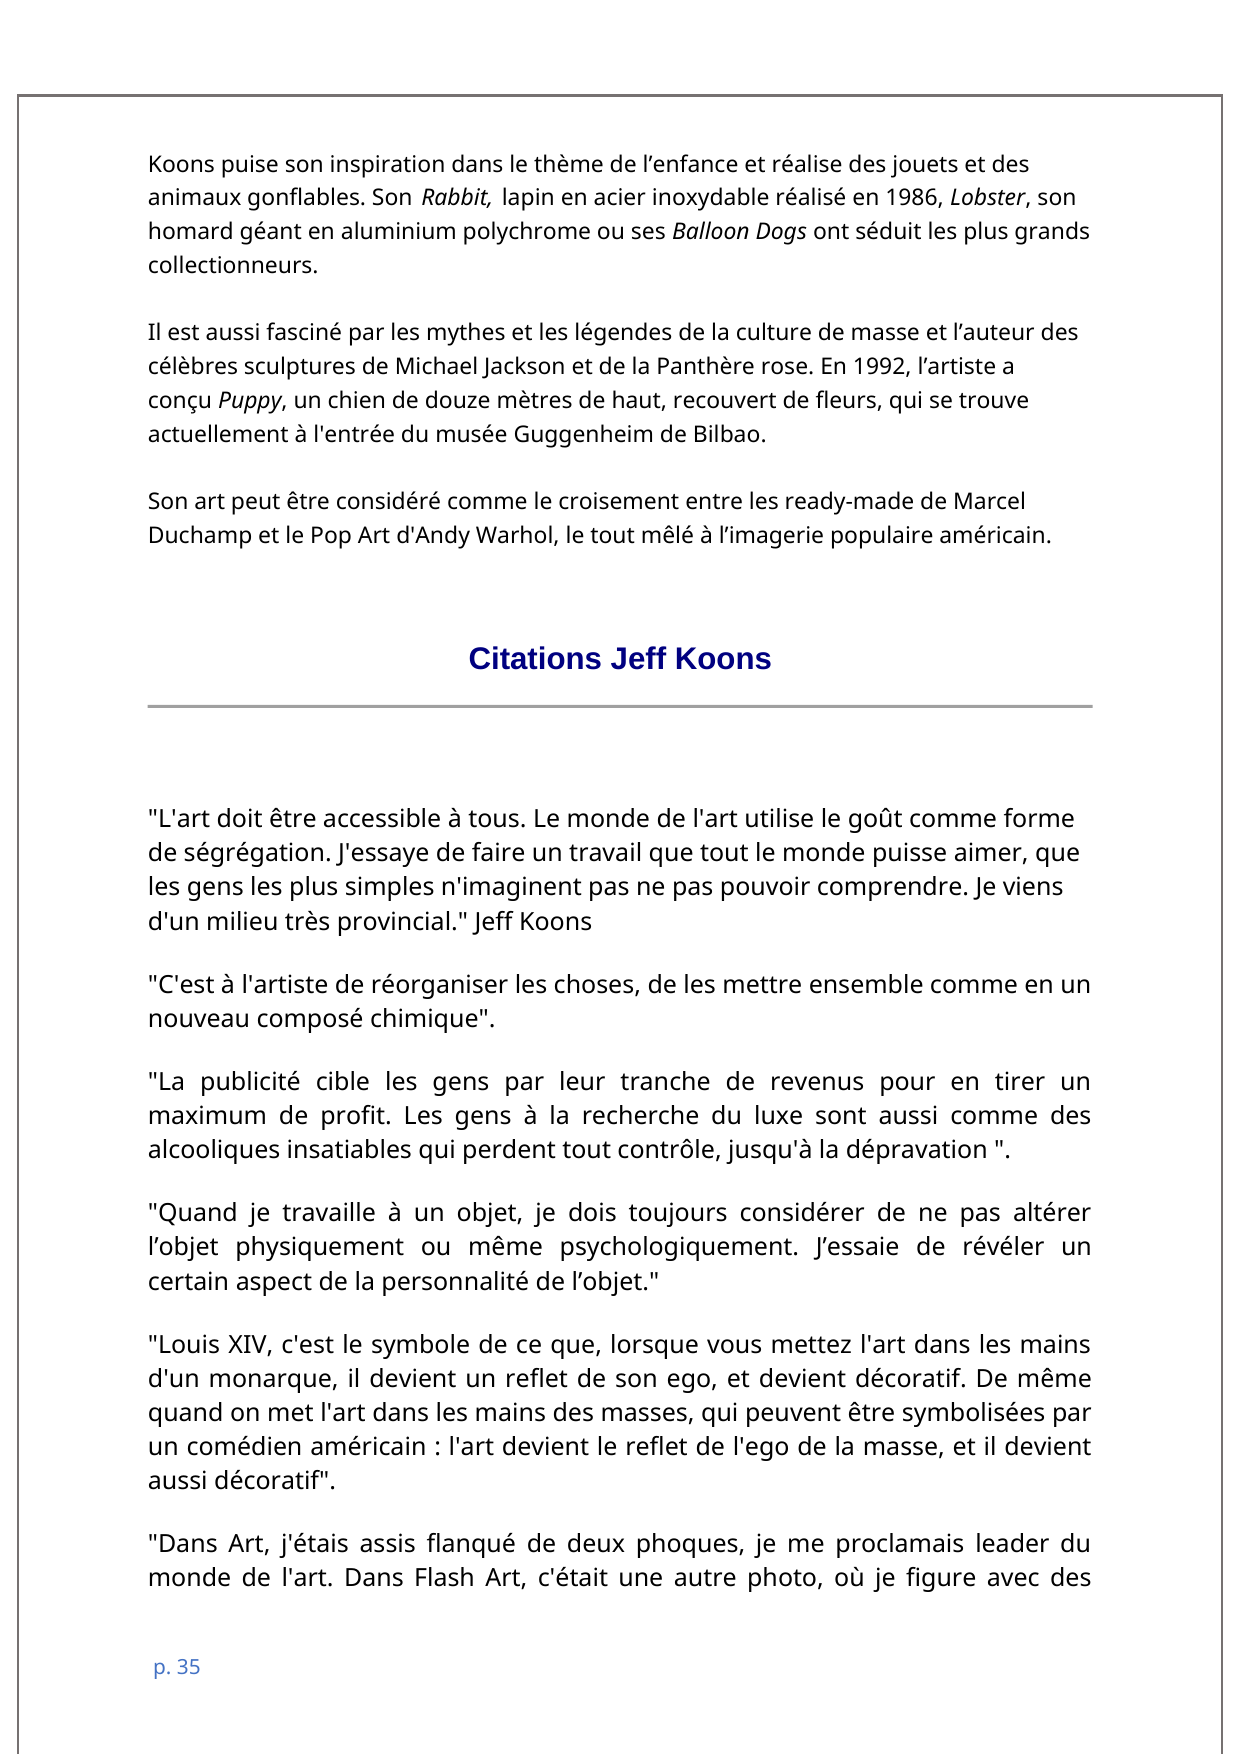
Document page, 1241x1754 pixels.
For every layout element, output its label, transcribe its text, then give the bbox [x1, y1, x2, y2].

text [148, 148, 1093, 550]
text "C'est à l'artiste de réorganiser les choses, de les mettre ensemble comme en un nouveau composé chimique". [148, 966, 1093, 1034]
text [148, 1526, 1093, 1594]
text "L'art doit être accessible à tous. Le monde de l'art utilise le goût comme forme de ségrégation. J'essaye de faire un travail que tout le monde puisse aimer, que les gens les plus simples n'imaginent pas ne pas pouvoir comprendre. Je viens d'un milieu très provincial." Jeff Koons [148, 733, 1093, 937]
text "Louis XIV, c'est le symbole de ce que, lorsque vous mettez l'art dans les mains d'un monarque, il devient un reflet de son ego, et devient décoratif. De même quand on met l'art dans les mains des masses, qui peuvent être symbolisées par un comédien américain : l'art devient le reflet de l'ego de la masse, et il devient aussi décoratif". [148, 1326, 1093, 1497]
text "Quand je travaille à un objet, je dois toujours considérer de ne pas altérer l’objet physiquement ou même psychologiquement. J’essaie de révéler un certain aspect de la personnalité de l’objet." [148, 1195, 1093, 1297]
text "La publicité cible les gens par leur tranche de revenus pour en tirer un maximum de profit. Les gens à la recherche du luxe sont aussi comme des alcooliques insatiables qui perdent tout contrôle, jusqu'à la dépravation ". [148, 1064, 1093, 1166]
text Citations Jeff Koons [148, 640, 1093, 676]
